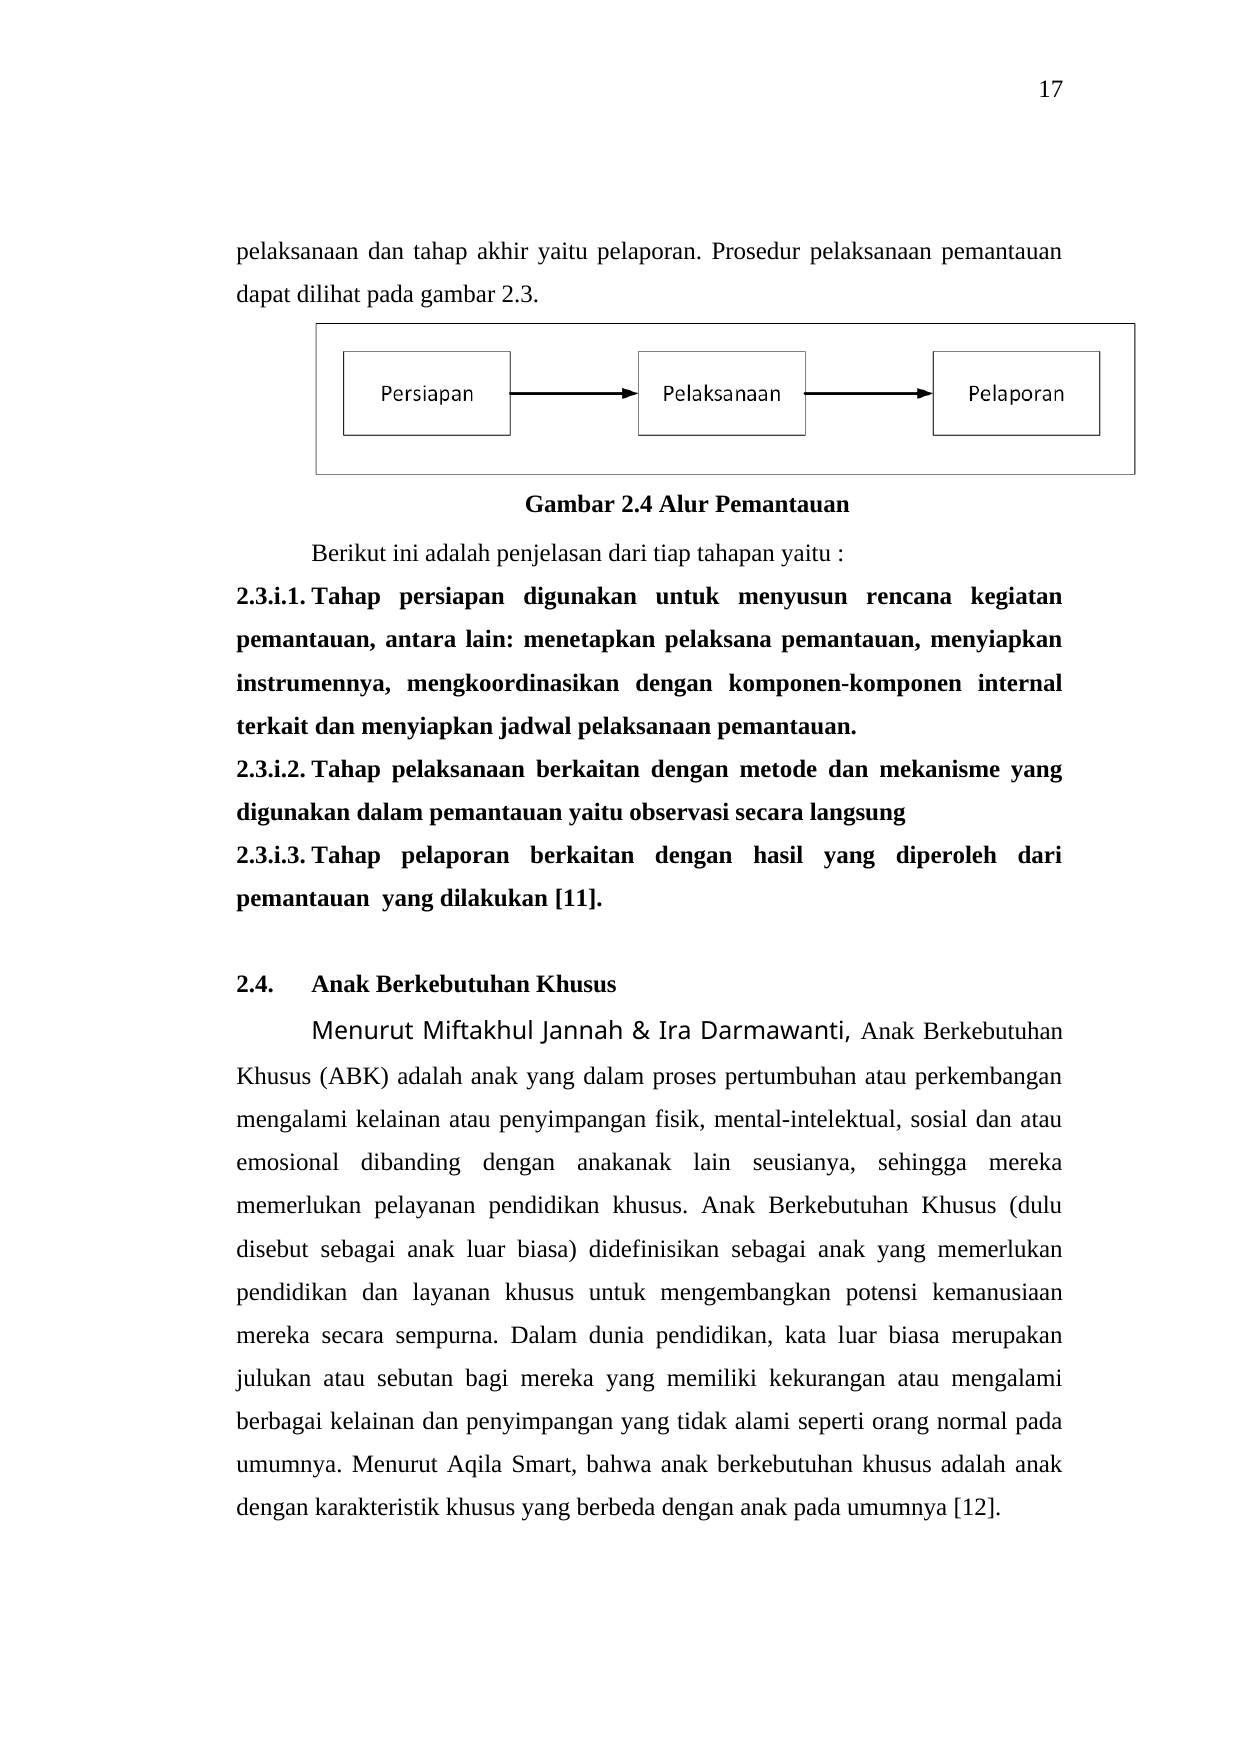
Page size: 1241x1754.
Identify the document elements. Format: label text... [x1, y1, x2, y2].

picture [311, 322, 1138, 475]
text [236, 236, 1063, 308]
subtitle Tahap persiapan digunakan untuk menyusun rencana kegiatan pemantauan, antara lain: menetapkan pelaksana pemantauan, menyiapkan instrumennya, mengkoordinasikan dengan komponen-komponen internal terkait dan menyiapkan jadwal pelaksanaan pemantauan. [236, 581, 1063, 739]
subtitle Anak Berkebutuhan Khusus [236, 969, 1063, 998]
text Menurut Miftakhul Jannah & Ira Darmawanti, Anak Berkebutuhan Khusus (ABK) adalah anak yang dalam proses pertumbuhan atau perkembangan mengalami kelainan atau penyimpangan fisik, mental-intelektual, sosial dan atau emosional dibanding dengan anakanak lain seusianya, sehingga mereka memerlukan pelayanan pendidikan khusus. Anak Berkebutuhan Khusus (dulu disebut sebagai anak luar biasa) didefinisikan sebagai anak yang memerlukan pendidikan dan layanan khusus untuk mengembangkan potensi kemanusiaan mereka secara sempurna. Dalam dunia pendidikan, kata luar biasa merupakan julukan atau sebutan bagi mereka yang memiliki kekurangan atau mengalami berbagai kelainan dan penyimpangan yang tidak alami seperti orang normal pada umumnya. Menurut Aqila Smart, bahwa anak berkebutuhan khusus adalah anak dengan karakteristik khusus yang berbeda dengan anak pada umumnya . [236, 1013, 1063, 1521]
subtitle Tahap pelaksanaan berkaitan dengan metode dan mekanisme yang digunakan dalam pemantauan yaitu observasi secara langsung [236, 754, 1063, 826]
text Berikut ini adalah penjelasan dari tiap tahapan yaitu : [236, 538, 1063, 567]
subtitle Tahap pelaporan berkaitan dengan hasil yang diperoleh dari pemantauan yang dilakukan . [236, 840, 1063, 912]
